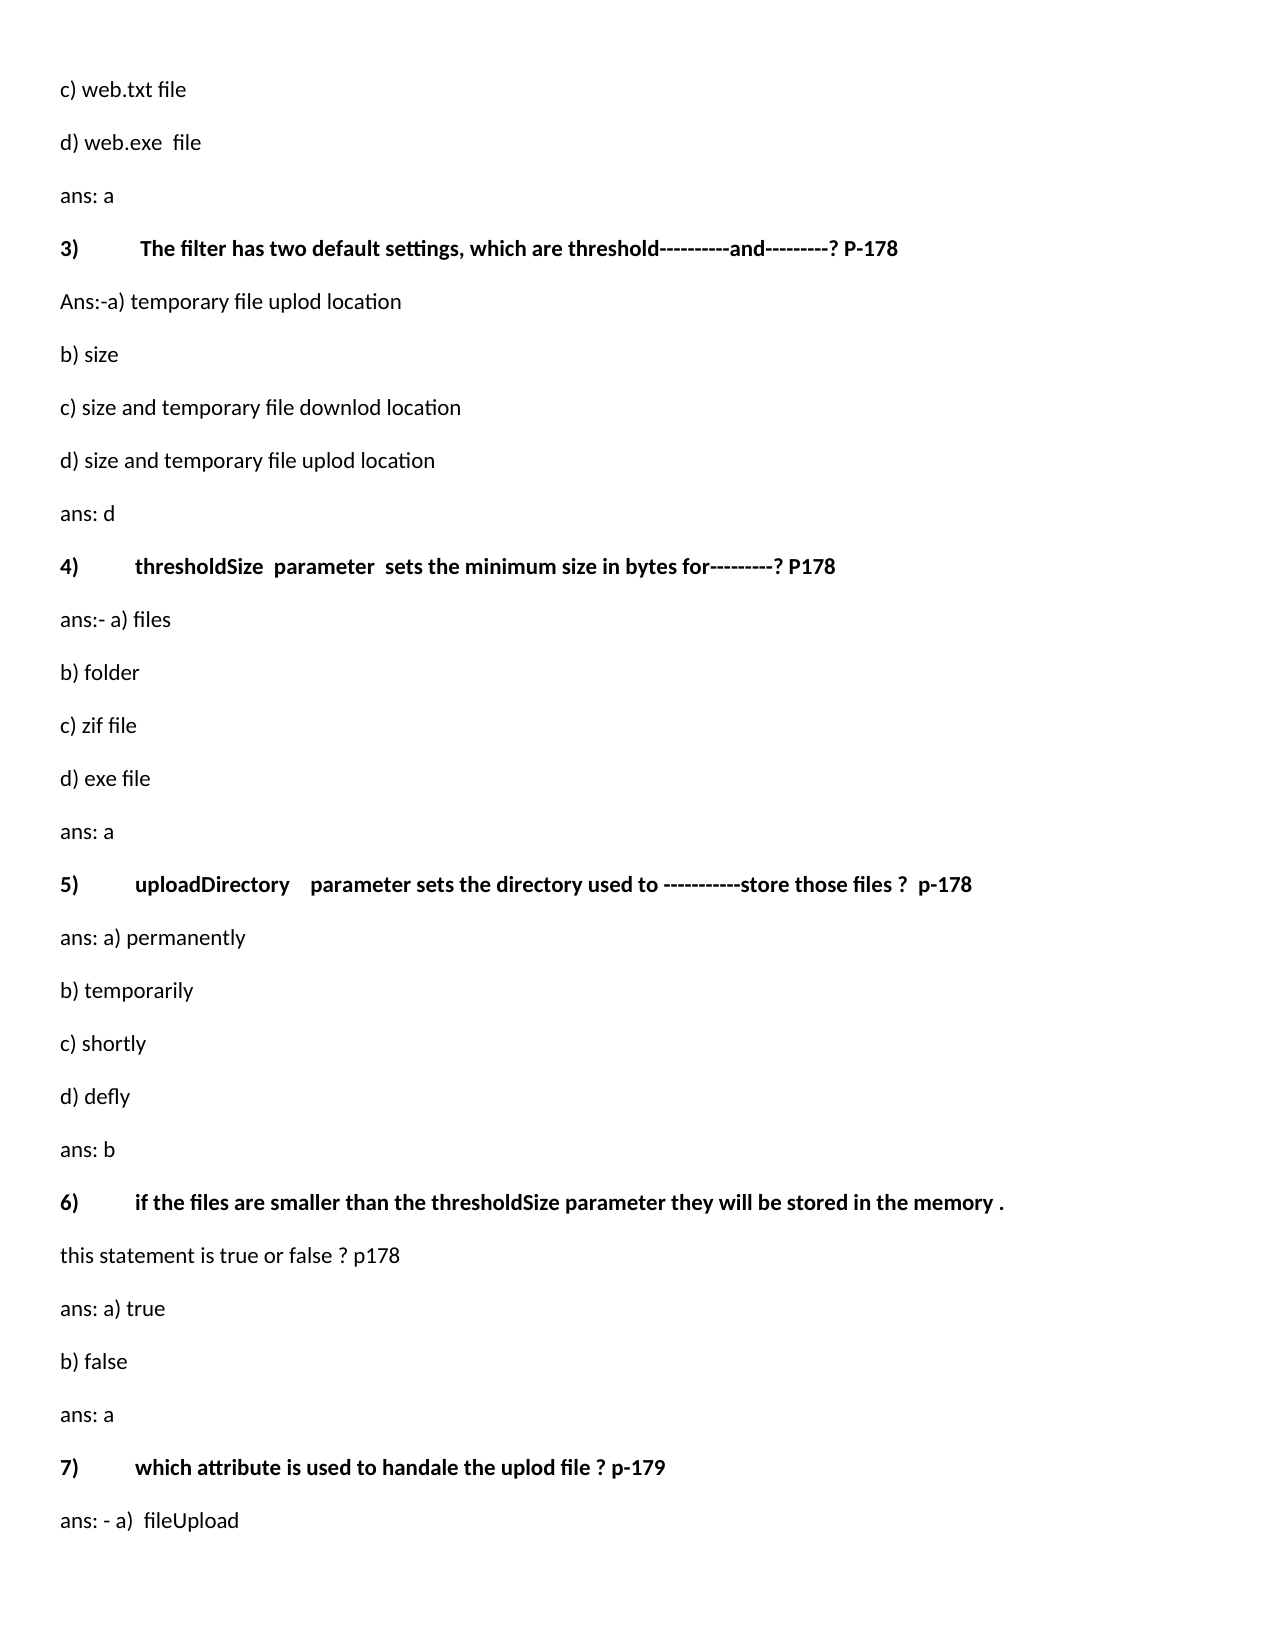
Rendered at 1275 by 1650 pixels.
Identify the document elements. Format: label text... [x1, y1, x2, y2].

text ans: a [60, 1401, 1200, 1428]
text c) shortly [60, 1029, 1200, 1057]
text b) temporarily [60, 976, 1200, 1004]
text 4) thresholdSize parameter sets the minimum size in bytes for---------? P178 [60, 552, 1200, 580]
text 3) The filter has two default settings, which are threshold----------and---------? P-178 [60, 234, 1200, 262]
text 6) if the files are smaller than the thresholdSize parameter they will be stored in the memory . [60, 1188, 1200, 1216]
text ans: a [60, 181, 1200, 209]
text Ans:-a) temporary file uplod location [60, 287, 1200, 315]
text 7) which attribute is used to handale the uplod file ? p-179 [60, 1453, 1200, 1482]
text ans: d [60, 499, 1200, 527]
text c) size and temporary file downlod location [60, 393, 1200, 421]
text c) web.txt file [60, 75, 1200, 103]
text b) size [60, 340, 1200, 368]
text this statement is true or false ? p178 [60, 1241, 1200, 1269]
text ans:- a) files [60, 605, 1200, 633]
text d) web.exe file [60, 128, 1200, 156]
text ans: - a) fileUpload [60, 1507, 1200, 1534]
text ans: a) permanently [60, 923, 1200, 951]
text b) false [60, 1347, 1200, 1376]
text d) size and temporary file uplod location [60, 446, 1200, 474]
text d) defly [60, 1082, 1200, 1110]
text 5) uploadDirectory parameter sets the directory used to -----------store those files ? p-178 [60, 870, 1200, 898]
text b) folder [60, 658, 1200, 686]
text ans: b [60, 1135, 1200, 1163]
text c) zif file [60, 711, 1200, 739]
text ans: a [60, 817, 1200, 845]
text ans: a) true [60, 1294, 1200, 1322]
text d) exe file [60, 764, 1200, 792]
